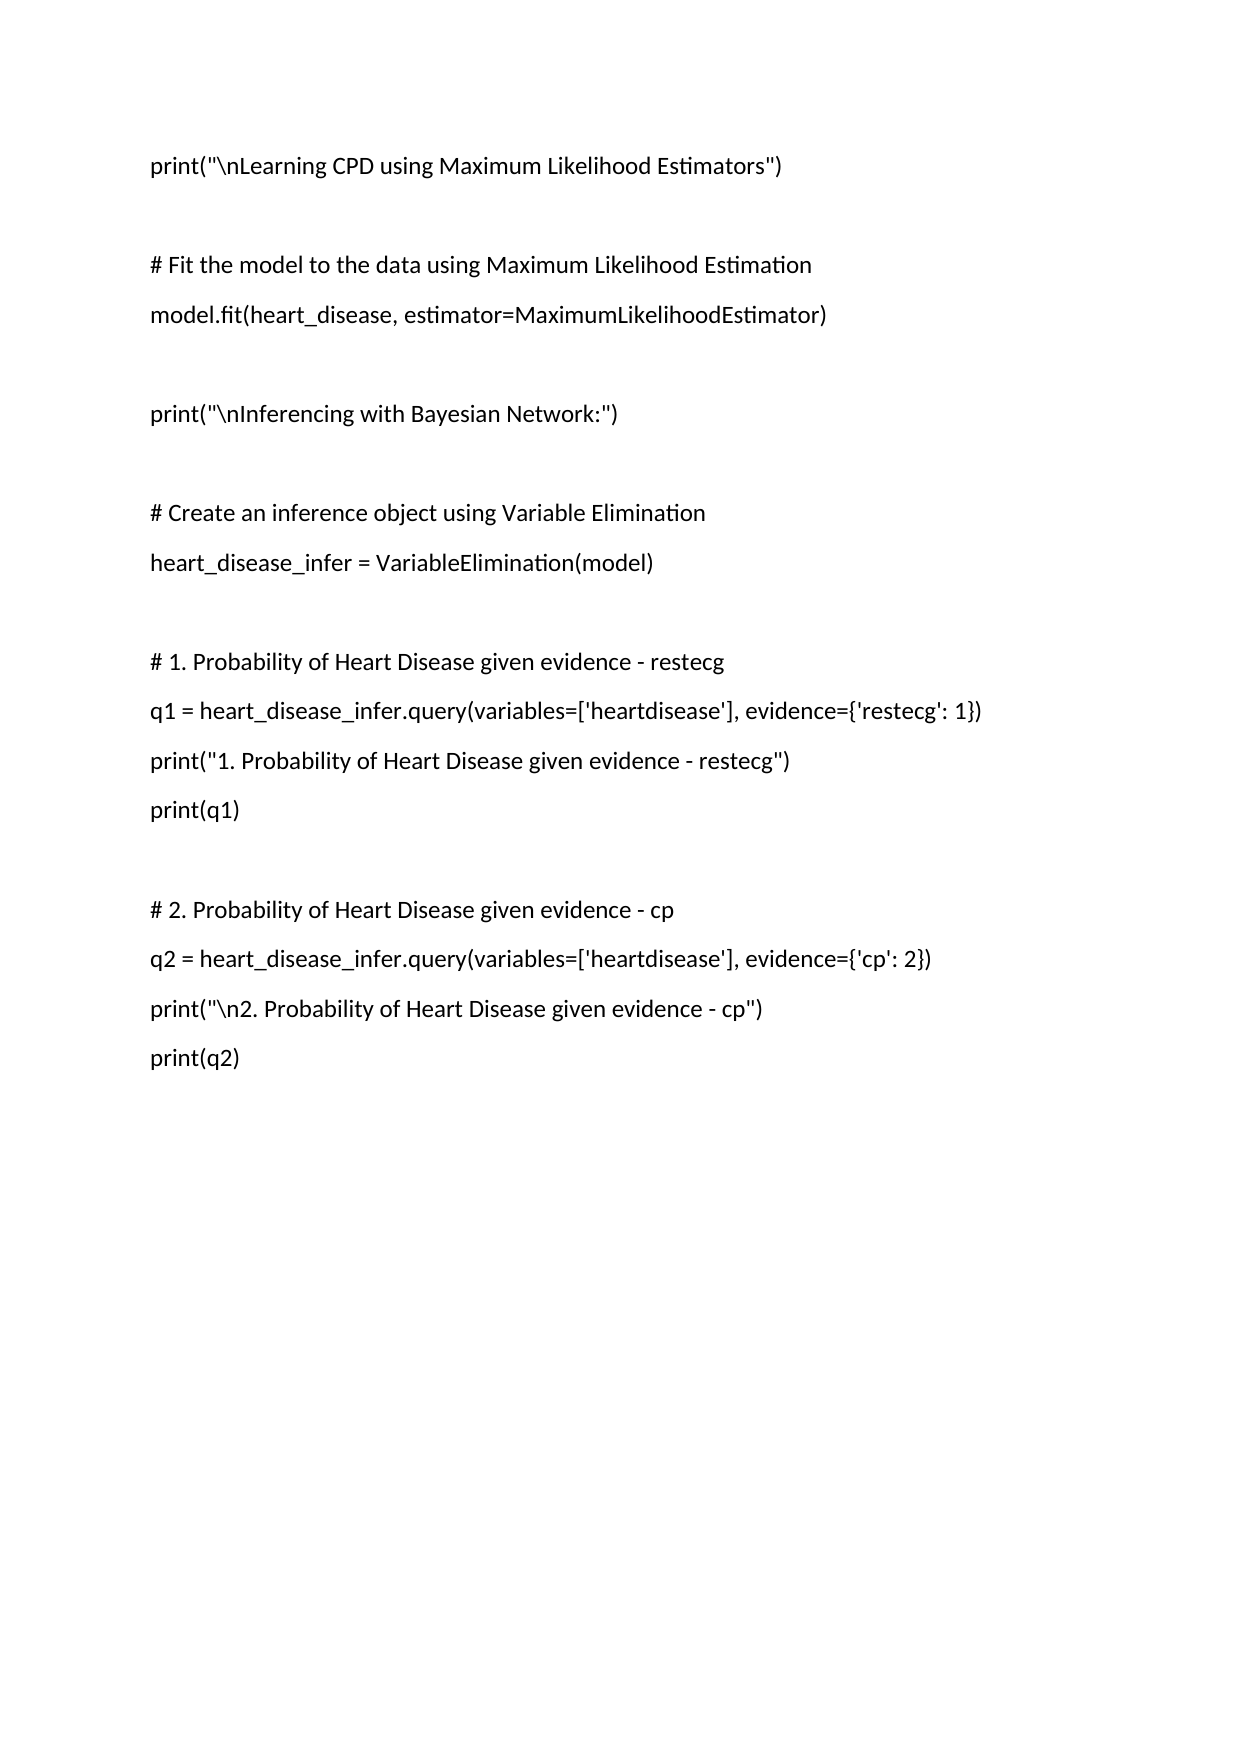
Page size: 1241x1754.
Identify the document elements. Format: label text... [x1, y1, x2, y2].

text # 1. Probability of Heart Disease given evidence - restecg [150, 646, 1090, 676]
text q1 = heart_disease_infer.query(variables=['heartdisease'], evidence={'restecg': 1}) [150, 695, 1090, 726]
text print(q1) [150, 794, 1090, 825]
text print(q2) [150, 1042, 1090, 1073]
text # Fit the model to the data using Maximum Likelihood Estimation [150, 249, 1090, 280]
text print("\n2. Probability of Heart Disease given evidence - cp") [150, 993, 1090, 1023]
text print("\nLearning CPD using Maximum Likelihood Estimators") [150, 150, 1090, 181]
text q2 = heart_disease_infer.query(variables=['heartdisease'], evidence={'cp': 2}) [150, 943, 1090, 974]
text # Create an inference object using Variable Elimination [150, 497, 1090, 528]
text model.fit(heart_disease, estimator=MaximumLikelihoodEstimator) [150, 299, 1090, 329]
text print("\nInferencing with Bayesian Network:") [150, 398, 1090, 428]
text heart_disease_infer = VariableElimination(model) [150, 547, 1090, 577]
text # 2. Probability of Heart Disease given evidence - cp [150, 894, 1090, 924]
text print("1. Probability of Heart Disease given evidence - restecg") [150, 745, 1090, 776]
